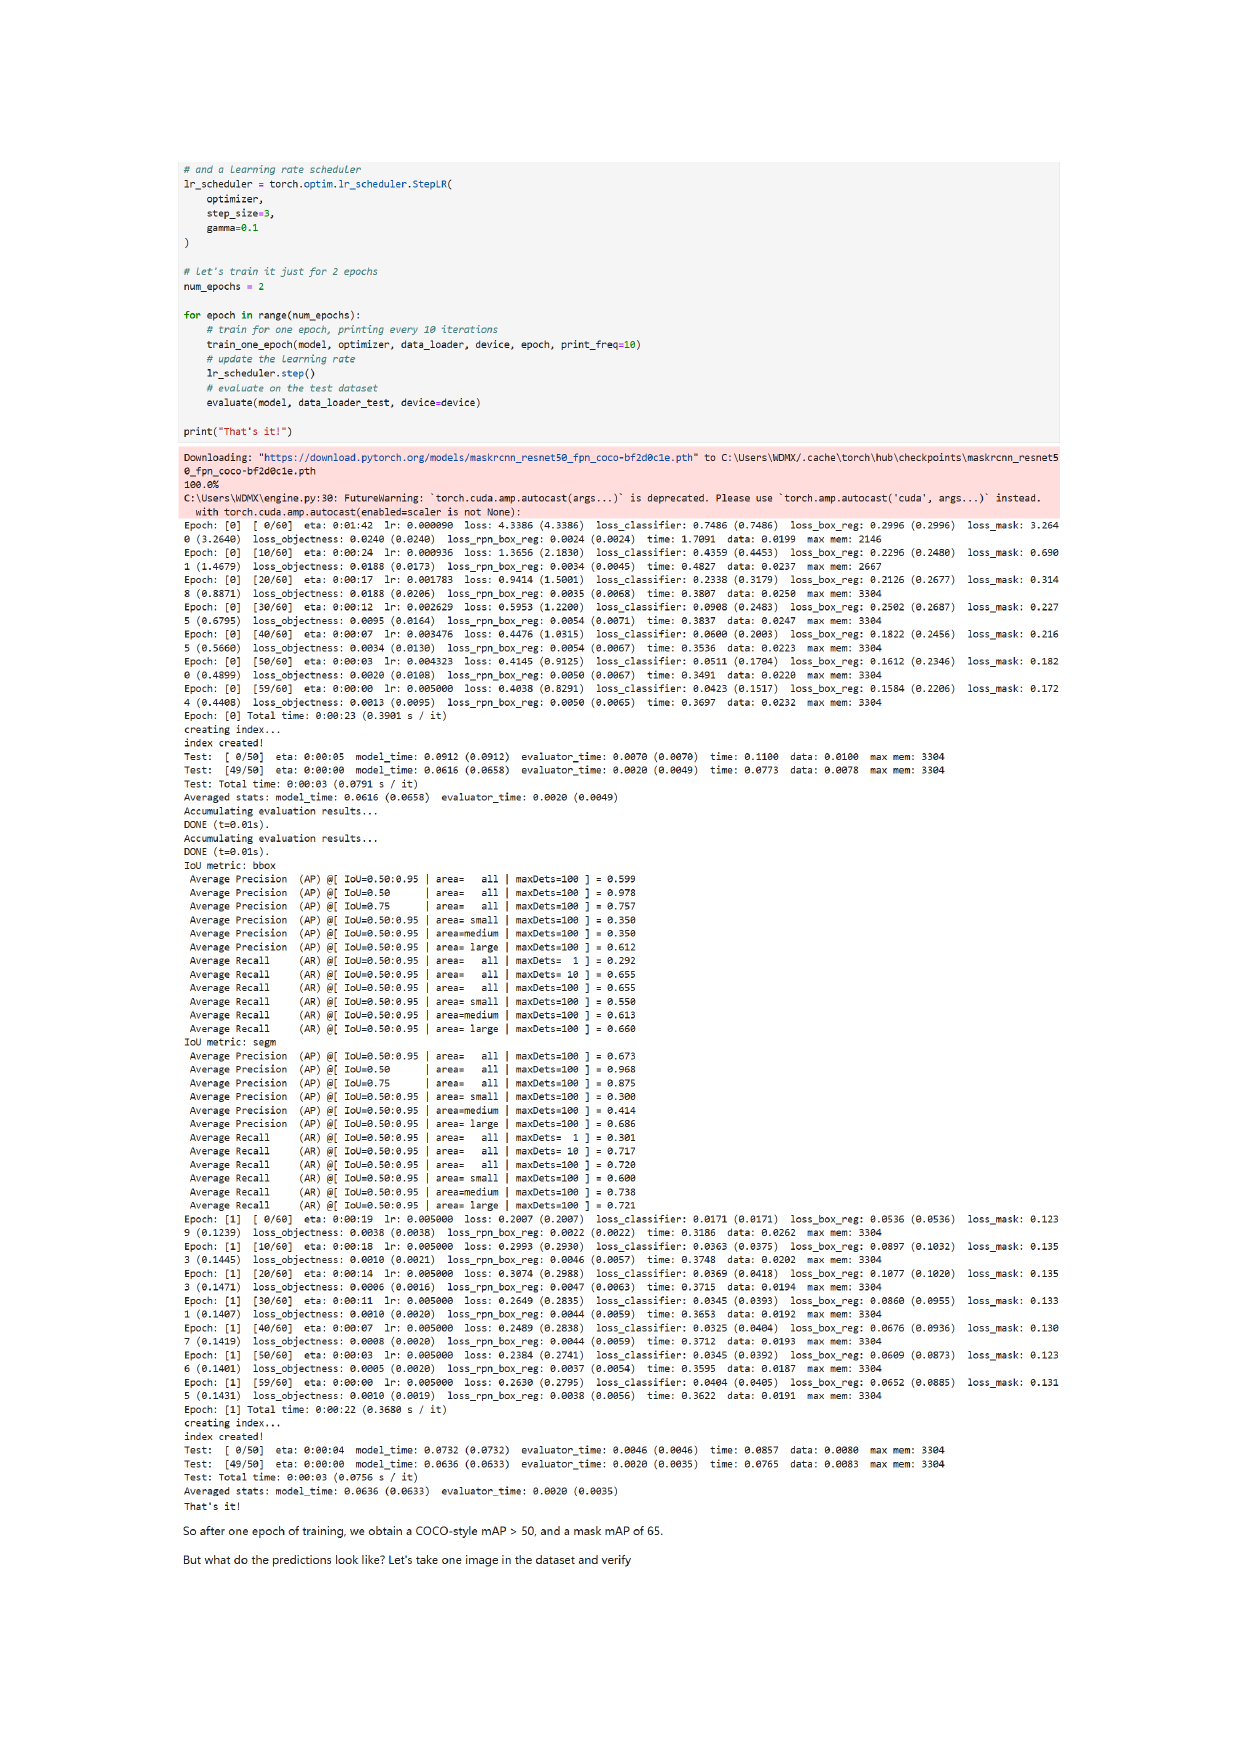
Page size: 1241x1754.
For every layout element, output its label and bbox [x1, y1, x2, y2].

picture [177, 1499, 1062, 1568]
picture [177, 162, 1063, 1496]
